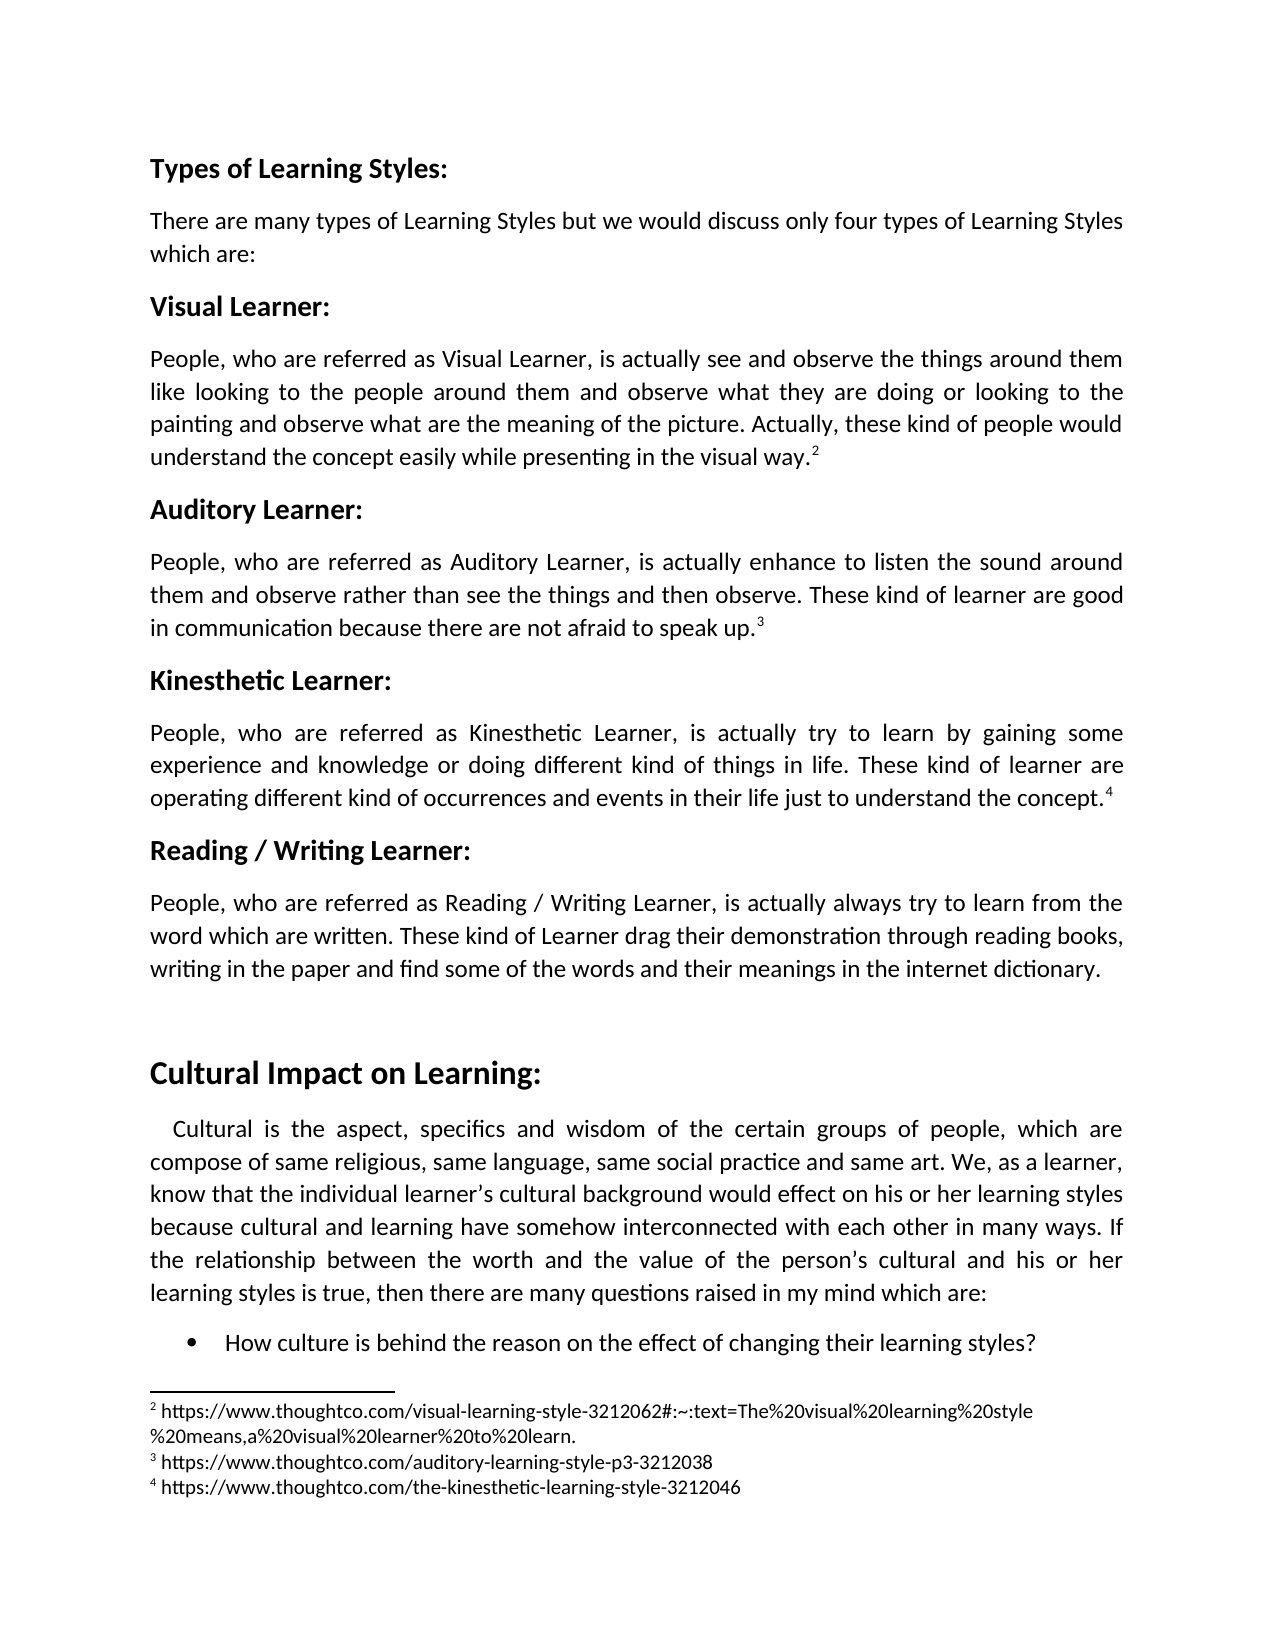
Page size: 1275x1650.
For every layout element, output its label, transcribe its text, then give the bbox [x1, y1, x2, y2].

text Cultural is the aspect, specifics and wisdom of the certain groups of people, which are compose of same religious, same language, same social practice and same art. We, as a learner, know that the individual learner’s cultural background would effect on his or her learning styles because cultural and learning have somehow interconnected with each other in many ways. If the relationship between the worth and the value of the person’s cultural and his or her learning styles is true, then there are many questions raised in my mind which are: [150, 1113, 1125, 1308]
text Visual Learner: [150, 288, 1125, 323]
text Reading / Writing Learner: [150, 832, 1125, 868]
text There are many types of Learning Styles but we would discuss only four types of Learning Styles which are: [150, 205, 1125, 268]
text People, who are referred as Visual Learner, is actually see and observe the things around them like looking to the people around them and observe what they are doing or looking to the painting and observe what are the meaning of the picture. Actually, these kind of people would understand the concept easily while presenting in the visual way. [150, 343, 1125, 472]
list How culture is behind the reason on the effect of changing their learning styles? [187, 1327, 1125, 1357]
text Kinesthetic Learner: [150, 662, 1125, 697]
text Types of Learning Styles: [150, 150, 1125, 186]
text People, who are referred as Auditory Learner, is actually enhance to listen the sound around them and observe rather than see the things and then observe. These kind of learner are good in communication because there are not afraid to speak up. [150, 546, 1125, 642]
text People, who are referred as Kinesthetic Learner, is actually try to learn by gaining some experience and knowledge or doing different kind of things in life. These kind of learner are operating different kind of occurrences and events in their life just to understand the concept. [150, 717, 1125, 813]
text Auditory Learner: [150, 491, 1125, 527]
text Cultural Impact on Learning: [150, 1052, 1125, 1093]
text People, who are referred as Reading / Writing Learner, is actually always try to learn from the word which are written. These kind of Learner drag their demonstration through reading books, writing in the paper and find some of the words and their meanings in the internet dictionary. [150, 887, 1125, 983]
